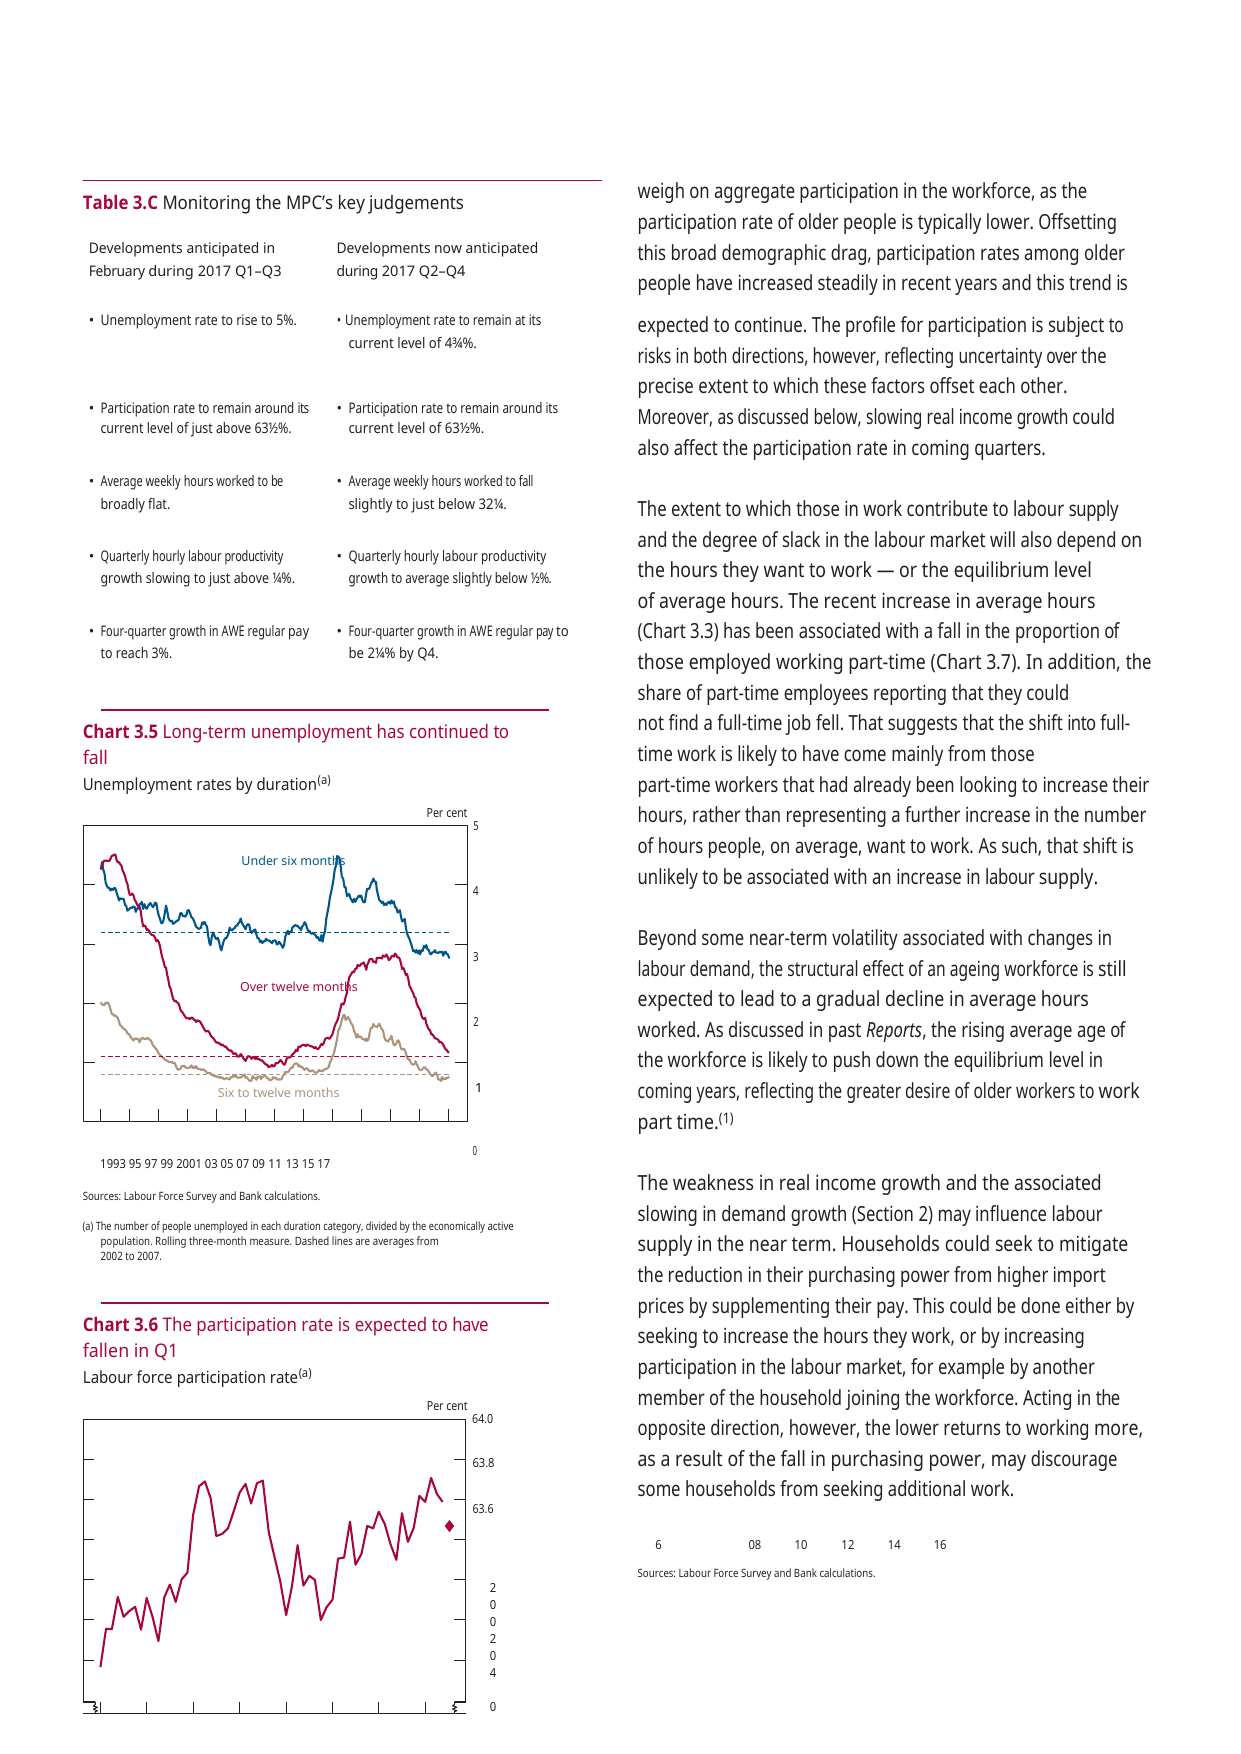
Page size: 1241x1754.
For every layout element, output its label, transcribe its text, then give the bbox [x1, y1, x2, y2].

text Chart 3.6 The participation rate is expected to have fallen in Q1 [83, 1311, 494, 1363]
text Per cent [427, 1400, 523, 1413]
text 0 [472, 1145, 523, 1158]
list Average weekly hours worked to be broadly flat. [88, 471, 306, 513]
text 4 [473, 882, 523, 899]
text not find a full-time job fell. That suggests that the shift into full-time work is likely to have come mainly from those [637, 708, 1135, 768]
text (a) The number of people unemployed in each duration category, divided by the economically active population. Rolling three-month measure. Dashed lines are averages from [82, 1218, 519, 1249]
text current level of just above 63½%. [100, 418, 322, 438]
text Per cent [426, 807, 523, 820]
text Table 3.C Monitoring the MPC’s key judgements [83, 189, 470, 215]
text 1 [474, 1079, 523, 1096]
text Beyond some near-term volatility associated with changes in labour demand, the structural effect of an ageing workforce is still expected to lead to a gradual decline in average hours worked. As discussed in past Reports, the rising average age of the workforce is likely to push down the equilibrium level in coming years, reflecting the greater desire of older workers to work part time.(1) [637, 923, 1154, 1135]
text part-time workers that had already been looking to increase their hours, rather than representing a further increase in the number of hours people, on average, want to work. As such, that shift is unlikely to be associated with an increase in labour supply. [637, 770, 1157, 890]
list Average weekly hours worked to fall slightly to just below 32¼. [336, 471, 558, 513]
text Moreover, as discussed below, slowing real income growth could also affect the participation rate in coming quarters. [637, 402, 1121, 461]
text The extent to which those in work contribute to labour supply and the degree of slack in the labour market will also depend on the hours they want to work — or the equilibrium level [637, 494, 1151, 584]
text 2 [473, 1013, 523, 1031]
list Four-quarter growth in AWE regular pay to be 2¼% by Q4. [336, 621, 581, 663]
text expected to continue. The profile for participation is subject to risks in both directions, however, reflecting uncertainty over the precise extent to which these factors offset each other. [637, 310, 1156, 400]
text Developments anticipated in February during 2017 Q1–Q3 [88, 238, 320, 281]
text current level of 4¾%. [348, 332, 562, 352]
list Unemployment rate to rise to 5%. • Unemployment rate to remain at its [88, 310, 562, 330]
text 64.0 [472, 1413, 523, 1426]
text of average hours. The recent increase in average hours [637, 586, 1192, 614]
text Unemployment rates by duration(a) [83, 771, 523, 795]
text 2002 to 2007. [100, 1249, 523, 1263]
text 2002 04 06 08 10 12 14 16 [655, 1536, 1192, 1553]
text current level of 63½%. [348, 418, 585, 438]
text this broad demographic drag, participation rates among older people have increased steadily in recent years and this trend is [637, 238, 1158, 297]
text 63.6 [472, 1500, 523, 1517]
text Labour force participation rate(a) [83, 1364, 523, 1388]
text 1993 95 97 99 2001 03 05 07 09 11 13 15 17 [100, 1158, 523, 1171]
text 3 [473, 948, 523, 965]
text The weakness in real income growth and the associated slowing in demand growth (Section 2) may influence labour supply in the near term. Households could seek to mitigate the reduction in their purchasing power from higher import prices by supplementing their pay. This could be done either by seeking to increase the hours they work, or by increasing participation in the labour market, for example by another member of the household joining the workforce. Acting in the opposite direction, however, the lower returns to working more, as a result of the fall in purchasing power, may discourage some households from seeking additional work. [637, 1168, 1154, 1503]
text Developments now anticipated during 2017 Q2–Q4 [336, 238, 572, 281]
list Participation rate to remain around its [88, 402, 322, 416]
list Quarterly hourly labour productivity growth slowing to just above ¼%. [88, 546, 312, 588]
text Sources: Labour Force Survey and Bank calculations. [637, 1565, 1192, 1581]
text 63.8 [472, 1454, 523, 1471]
text (Chart 3.3) has been associated with a fall in the proportion of those employed working part-time (Chart 3.7). In addition, the share of part-time employees reporting that they could [637, 617, 1156, 706]
list Participation rate to remain around its [336, 402, 585, 416]
list Four-quarter growth in AWE regular pay to reach 3%. [88, 621, 309, 663]
text weigh on aggregate participation in the workforce, as the participation rate of older people is typically lower. Offsetting [637, 177, 1155, 236]
text Sources: Labour Force Survey and Bank calculations. [83, 1188, 523, 1203]
list Quarterly hourly labour productivity growth to average slightly below ½%. [336, 546, 569, 588]
text 5 [473, 820, 523, 833]
text Chart 3.5 Long-term unemployment has continued to fall [83, 718, 513, 770]
